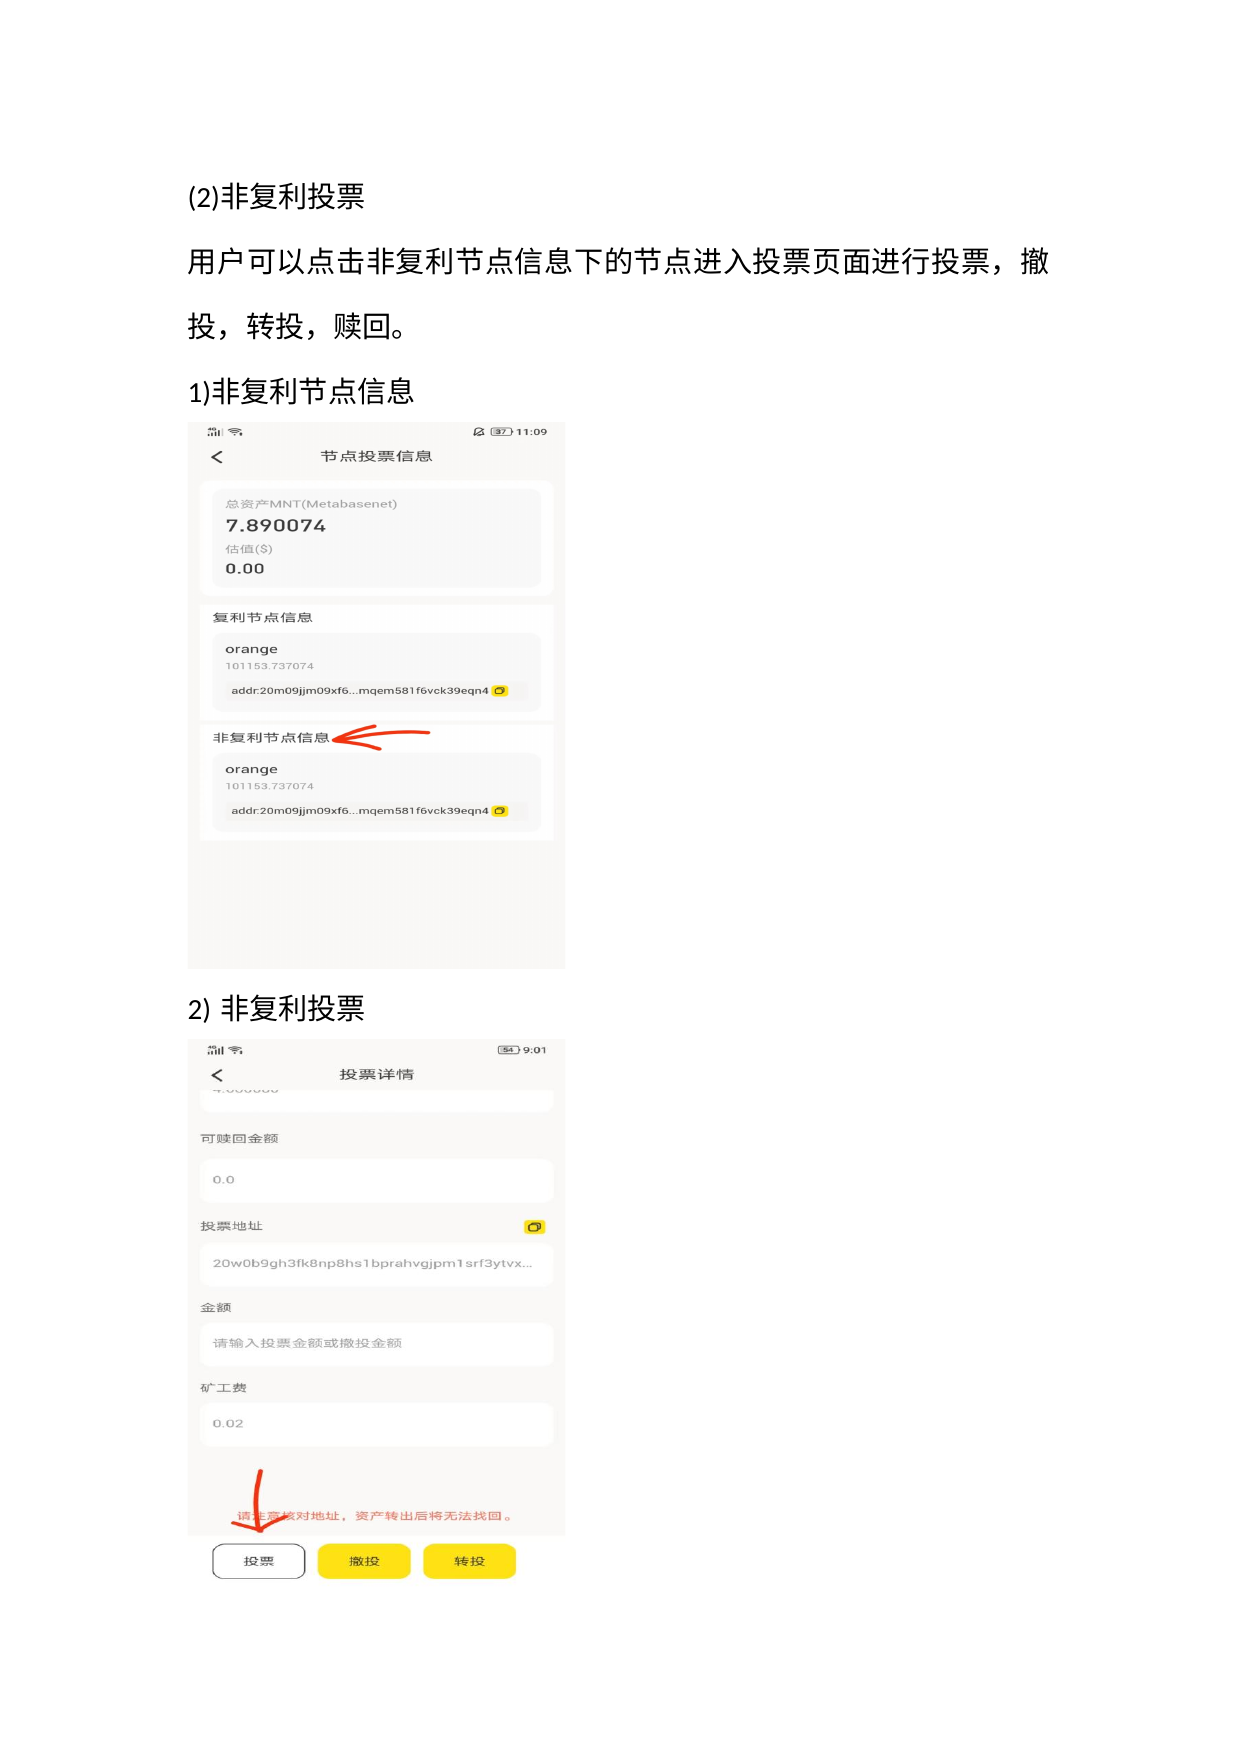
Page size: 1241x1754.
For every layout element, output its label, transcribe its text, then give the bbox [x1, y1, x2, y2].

picture [187, 1039, 566, 1587]
list 非复利投票 [187, 974, 1053, 1039]
list 1)非复利节点信息 [187, 357, 1053, 422]
picture [187, 422, 566, 969]
list 用户可以点击非复利节点信息下的节点进入投票页面进行投票，撤投，转投，赎回。 [187, 227, 1053, 357]
list (2)非复利投票 [187, 162, 1053, 227]
